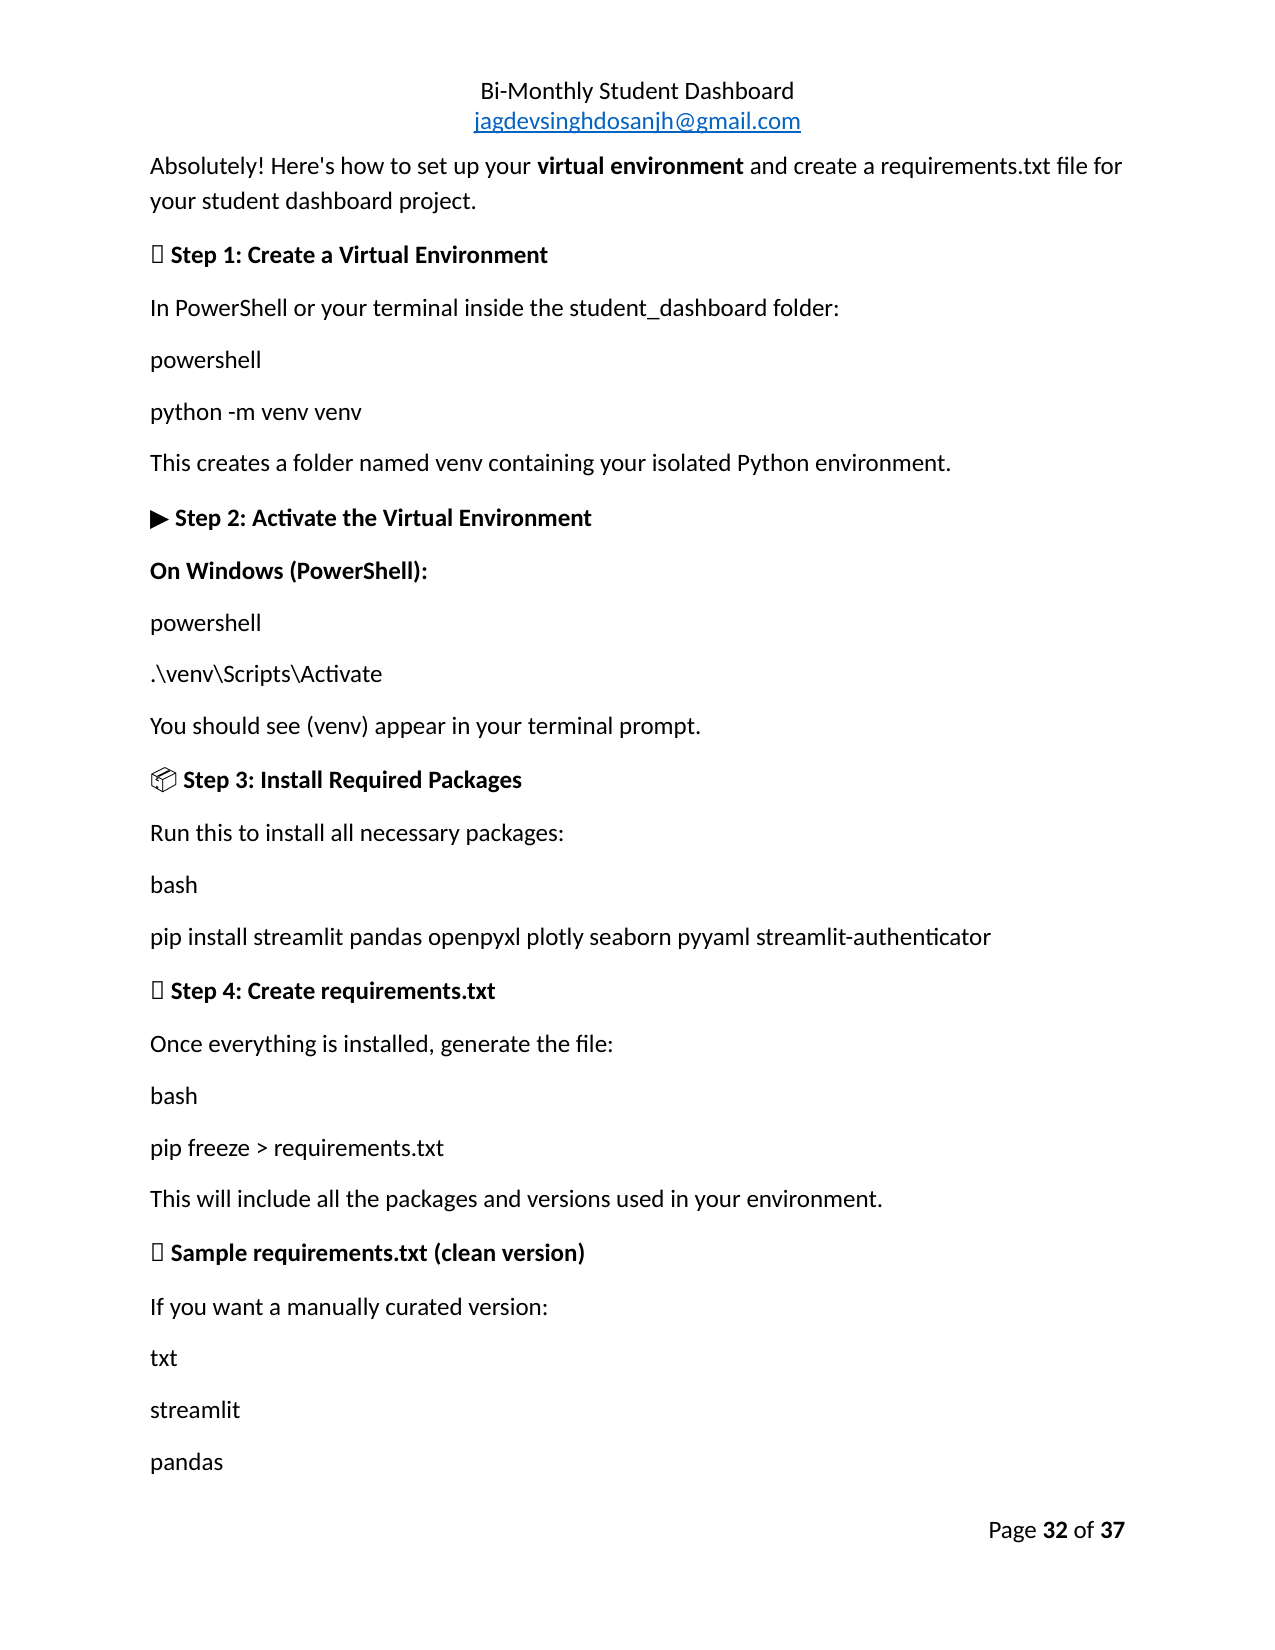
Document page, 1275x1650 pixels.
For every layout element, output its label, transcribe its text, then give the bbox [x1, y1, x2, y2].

text ▶️ Step 2: Activate the Virtual Environment [150, 499, 1125, 533]
text 🧪 Step 1: Create a Virtual Environment [150, 237, 1125, 271]
text In PowerShell or your terminal inside the student_dashboard folder: [150, 292, 1125, 323]
text If you want a manually curated version: [150, 1291, 1125, 1321]
text This will include all the packages and versions used in your environment. [150, 1183, 1125, 1214]
text powershell [150, 607, 1125, 637]
text On Windows (PowerShell): [150, 555, 1125, 586]
text Absolutely! Here's how to set up your virtual environment and create a requirements.txt file for your student dashboard project. [150, 150, 1125, 216]
text ✅ Sample requirements.txt (clean version) [150, 1235, 1125, 1269]
text streamlit [150, 1394, 1125, 1425]
text This creates a folder named venv containing your isolated Python environment. [150, 447, 1125, 478]
text Run this to install all necessary packages: [150, 817, 1125, 848]
text 📄 Step 4: Create requirements.txt [150, 972, 1125, 1007]
text .\venv\Scripts\Activate [150, 658, 1125, 689]
text pandas [150, 1446, 1125, 1476]
text 📦 Step 3: Install Required Packages [150, 762, 1125, 796]
text pip freeze > requirements.txt [150, 1132, 1125, 1162]
text You should see (venv) appear in your terminal prompt. [150, 710, 1125, 741]
text python -m venv venv [150, 396, 1125, 426]
text txt [150, 1342, 1125, 1373]
text bash [150, 869, 1125, 900]
text powershell [150, 344, 1125, 375]
text Once everything is installed, generate the file: [150, 1028, 1125, 1059]
text bash [150, 1080, 1125, 1111]
text pip install streamlit pandas openpyxl plotly seaborn pyyaml streamlit-authenticator [150, 921, 1125, 951]
